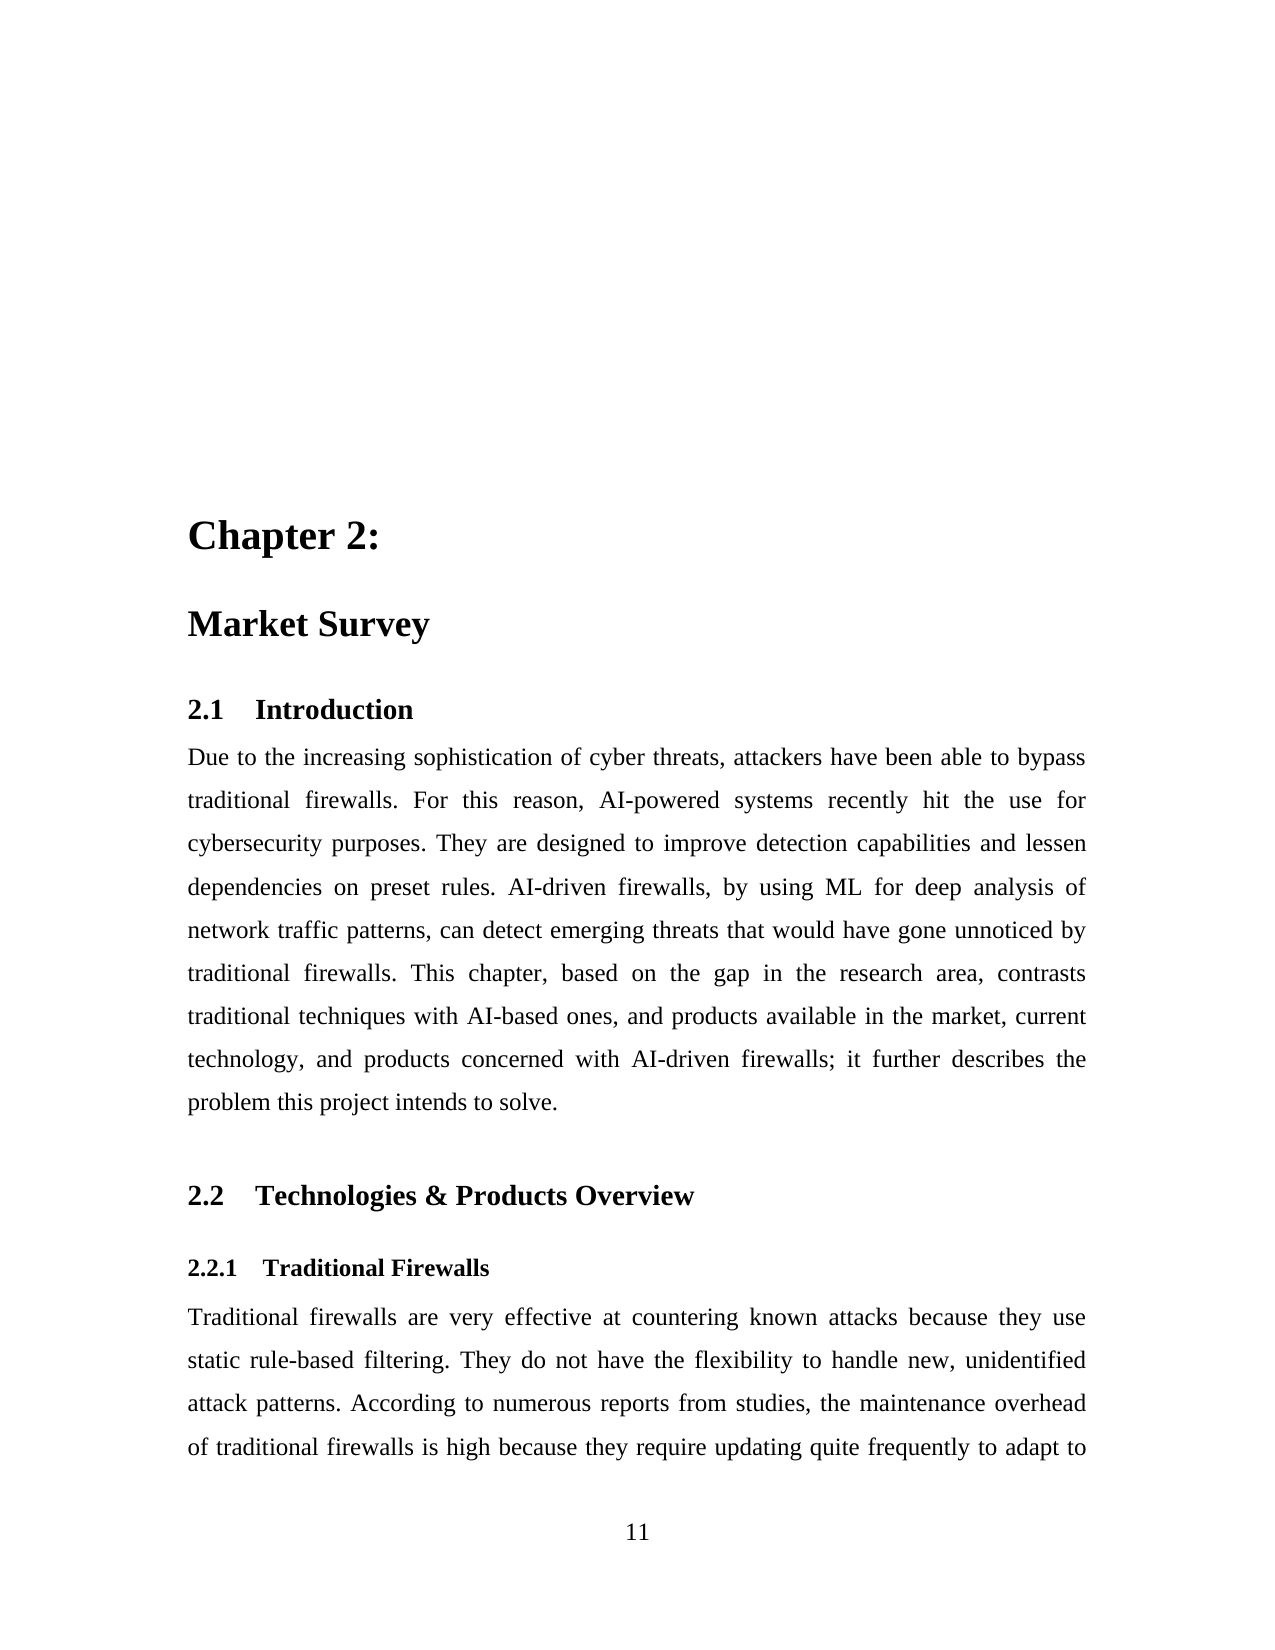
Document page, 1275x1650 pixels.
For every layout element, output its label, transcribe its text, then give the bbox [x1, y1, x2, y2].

subtitle Technologies & Products Overview [187, 1178, 1087, 1211]
subtitle Introduction [187, 692, 1087, 725]
subtitle Chapter 2: [187, 510, 1087, 558]
subtitle Traditional Firewalls [187, 1253, 1087, 1282]
text Due to the increasing sophistication of cyber threats, attackers have been able to bypass traditional firewalls. For this reason, AI-powered systems recently hit the use for cybersecurity purposes. They are designed to improve detection capabilities and lessen dependencies on preset rules. AI-driven firewalls, by using ML for deep analysis of network traffic patterns, can detect emerging threats that would have gone unnoticed by traditional firewalls. This chapter, based on the gap in the research area, contrasts traditional techniques with AI-based ones, and products available in the market, current technology, and products concerned with AI-driven firewalls; it further describes the problem this project intends to solve. [187, 742, 1087, 1116]
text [187, 1302, 1087, 1460]
text Market Survey [187, 601, 1087, 644]
